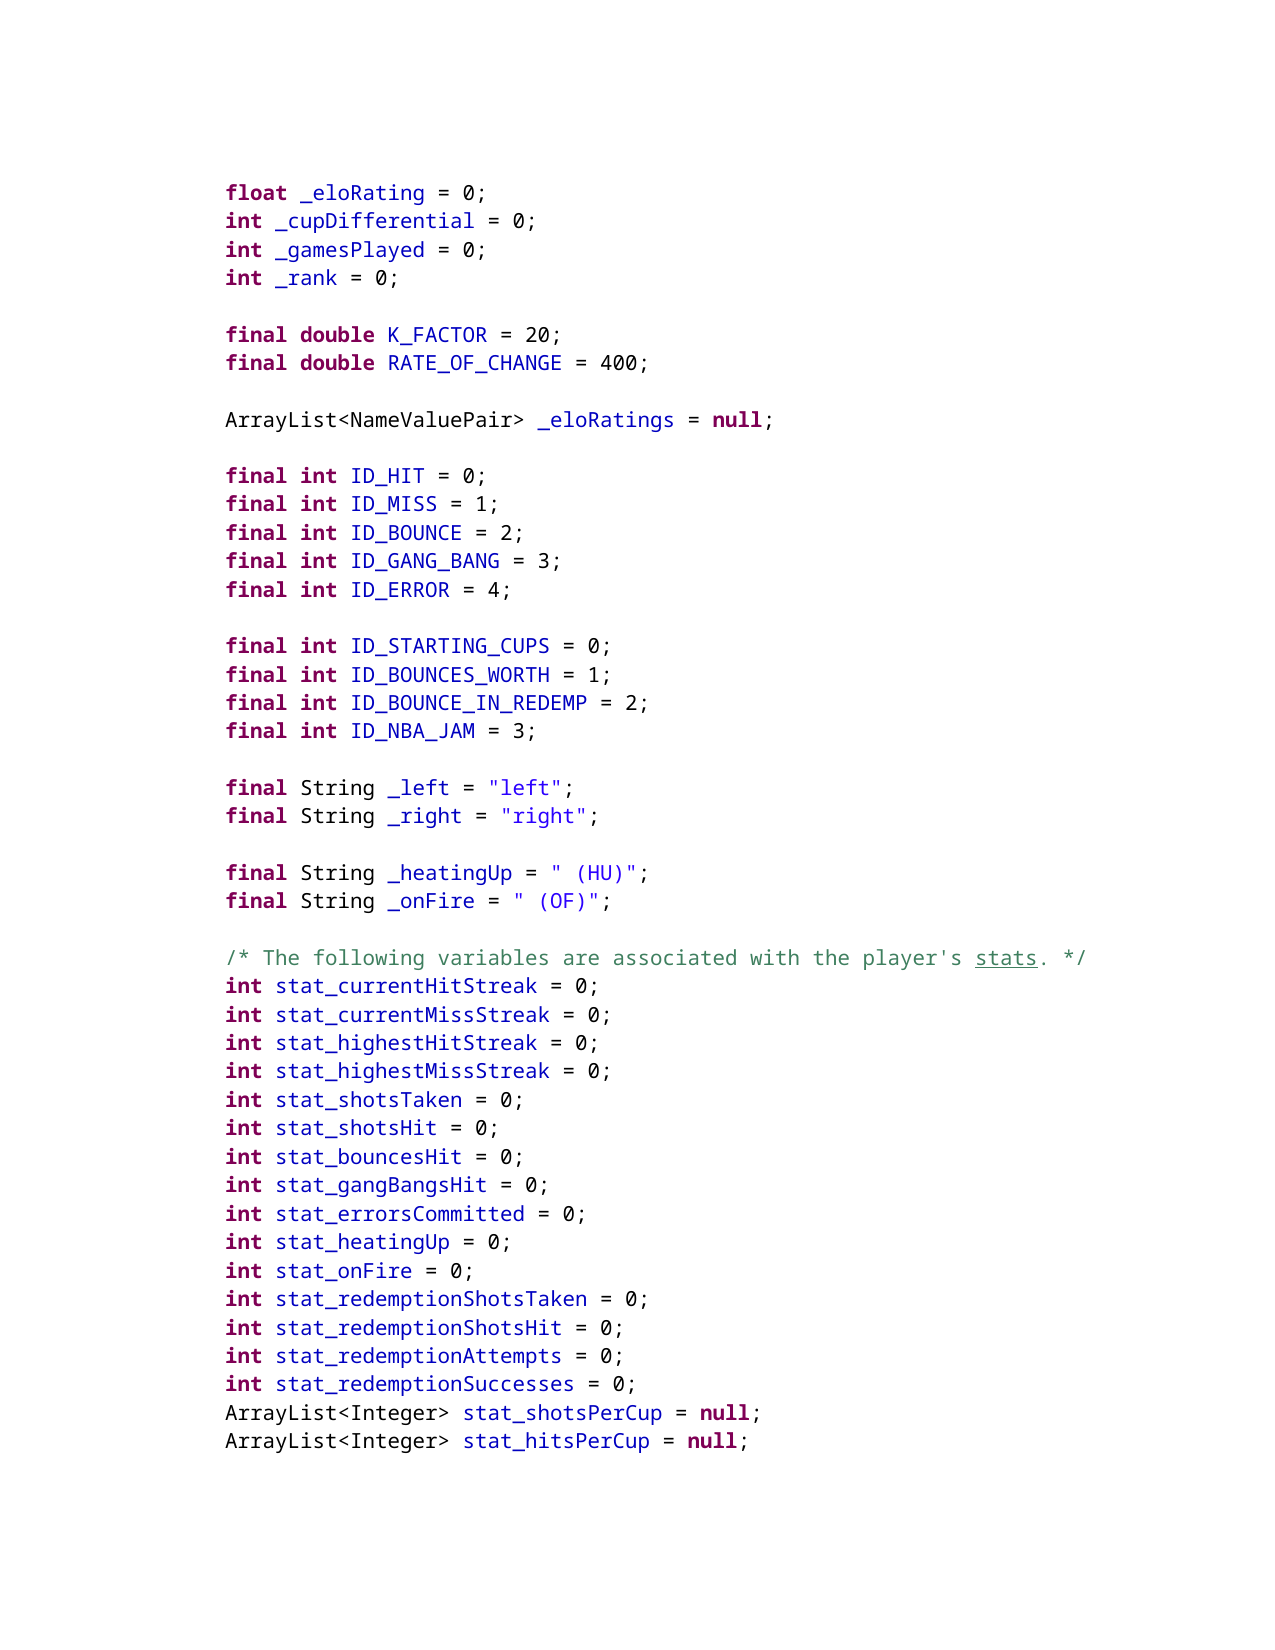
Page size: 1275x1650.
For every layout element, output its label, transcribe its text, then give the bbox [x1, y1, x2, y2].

text int stat_errorsCommitted = 0; [150, 1199, 1125, 1227]
text int stat_redemptionSuccesses = 0; [150, 1369, 1125, 1398]
text final String _heatingUp = " (HU)"; [150, 858, 1125, 886]
text int stat_bouncesHit = 0; [150, 1142, 1125, 1170]
text int stat_shotsTaken = 0; [150, 1085, 1125, 1113]
text int stat_shotsHit = 0; [150, 1113, 1125, 1142]
text int _cupDifferential = 0; [150, 206, 1125, 235]
text final int ID_BOUNCE = 2; [150, 518, 1125, 546]
text final int ID_ERROR = 4; [150, 575, 1125, 603]
text final int ID_HIT = 0; [150, 461, 1125, 489]
text final int ID_MISS = 1; [150, 489, 1125, 518]
text int stat_highestMissStreak = 0; [150, 1057, 1125, 1085]
text final double K_FACTOR = 20; [150, 320, 1125, 348]
text final String _left = "left"; [150, 773, 1125, 802]
text float _eloRating = 0; [150, 178, 1125, 206]
text final String _right = "right"; [150, 802, 1125, 830]
text ArrayList<NameValuePair> _eloRatings = null; [150, 405, 1125, 433]
text final int ID_BOUNCE_IN_REDEMP = 2; [150, 688, 1125, 717]
text final int ID_BOUNCES_WORTH = 1; [150, 660, 1125, 688]
text final String _onFire = " (OF)"; [150, 886, 1125, 915]
text int stat_highestHitStreak = 0; [150, 1028, 1125, 1057]
text int stat_onFire = 0; [150, 1256, 1125, 1284]
text int stat_heatingUp = 0; [150, 1227, 1125, 1256]
text int _rank = 0; [150, 263, 1125, 292]
text int stat_currentMissStreak = 0; [150, 1000, 1125, 1028]
text final int ID_GANG_BANG = 3; [150, 546, 1125, 575]
text int stat_redemptionShotsHit = 0; [150, 1313, 1125, 1341]
text /* The following variables are associated with the player's stats. */ [150, 943, 1125, 971]
text int stat_currentHitStreak = 0; [150, 971, 1125, 1000]
text int stat_gangBangsHit = 0; [150, 1170, 1125, 1199]
text final int ID_STARTING_CUPS = 0; [150, 631, 1125, 660]
text int stat_redemptionAttempts = 0; [150, 1341, 1125, 1369]
text ArrayList<Integer> stat_hitsPerCup = null; [150, 1426, 1125, 1455]
text final int ID_NBA_JAM = 3; [150, 717, 1125, 745]
text int _gamesPlayed = 0; [150, 235, 1125, 263]
text ArrayList<Integer> stat_shotsPerCup = null; [150, 1398, 1125, 1426]
text int stat_redemptionShotsTaken = 0; [150, 1284, 1125, 1313]
text final double RATE_OF_CHANGE = 400; [150, 348, 1125, 377]
